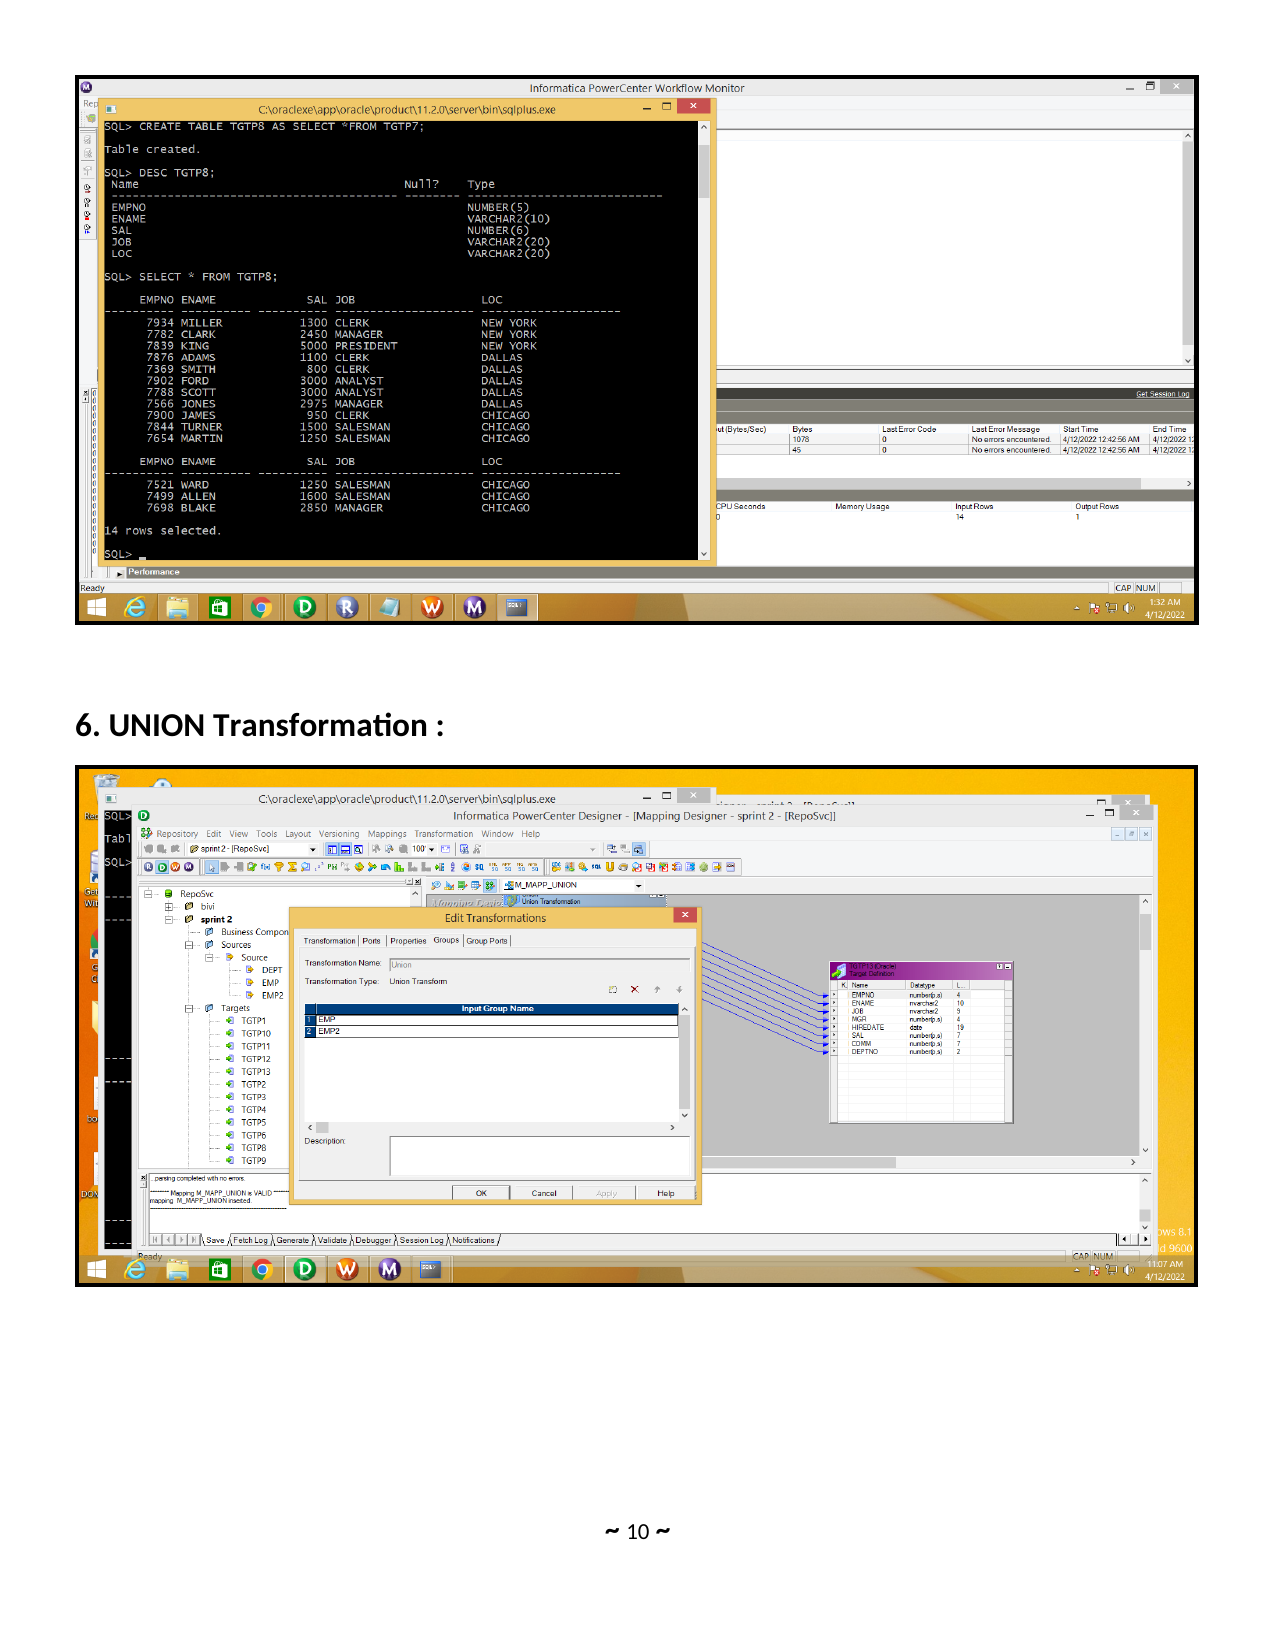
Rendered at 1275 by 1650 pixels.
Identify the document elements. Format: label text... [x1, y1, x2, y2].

text 6. UNION Transformation : [75, 704, 1200, 745]
picture [79, 769, 1194, 1283]
picture [79, 79, 1194, 621]
